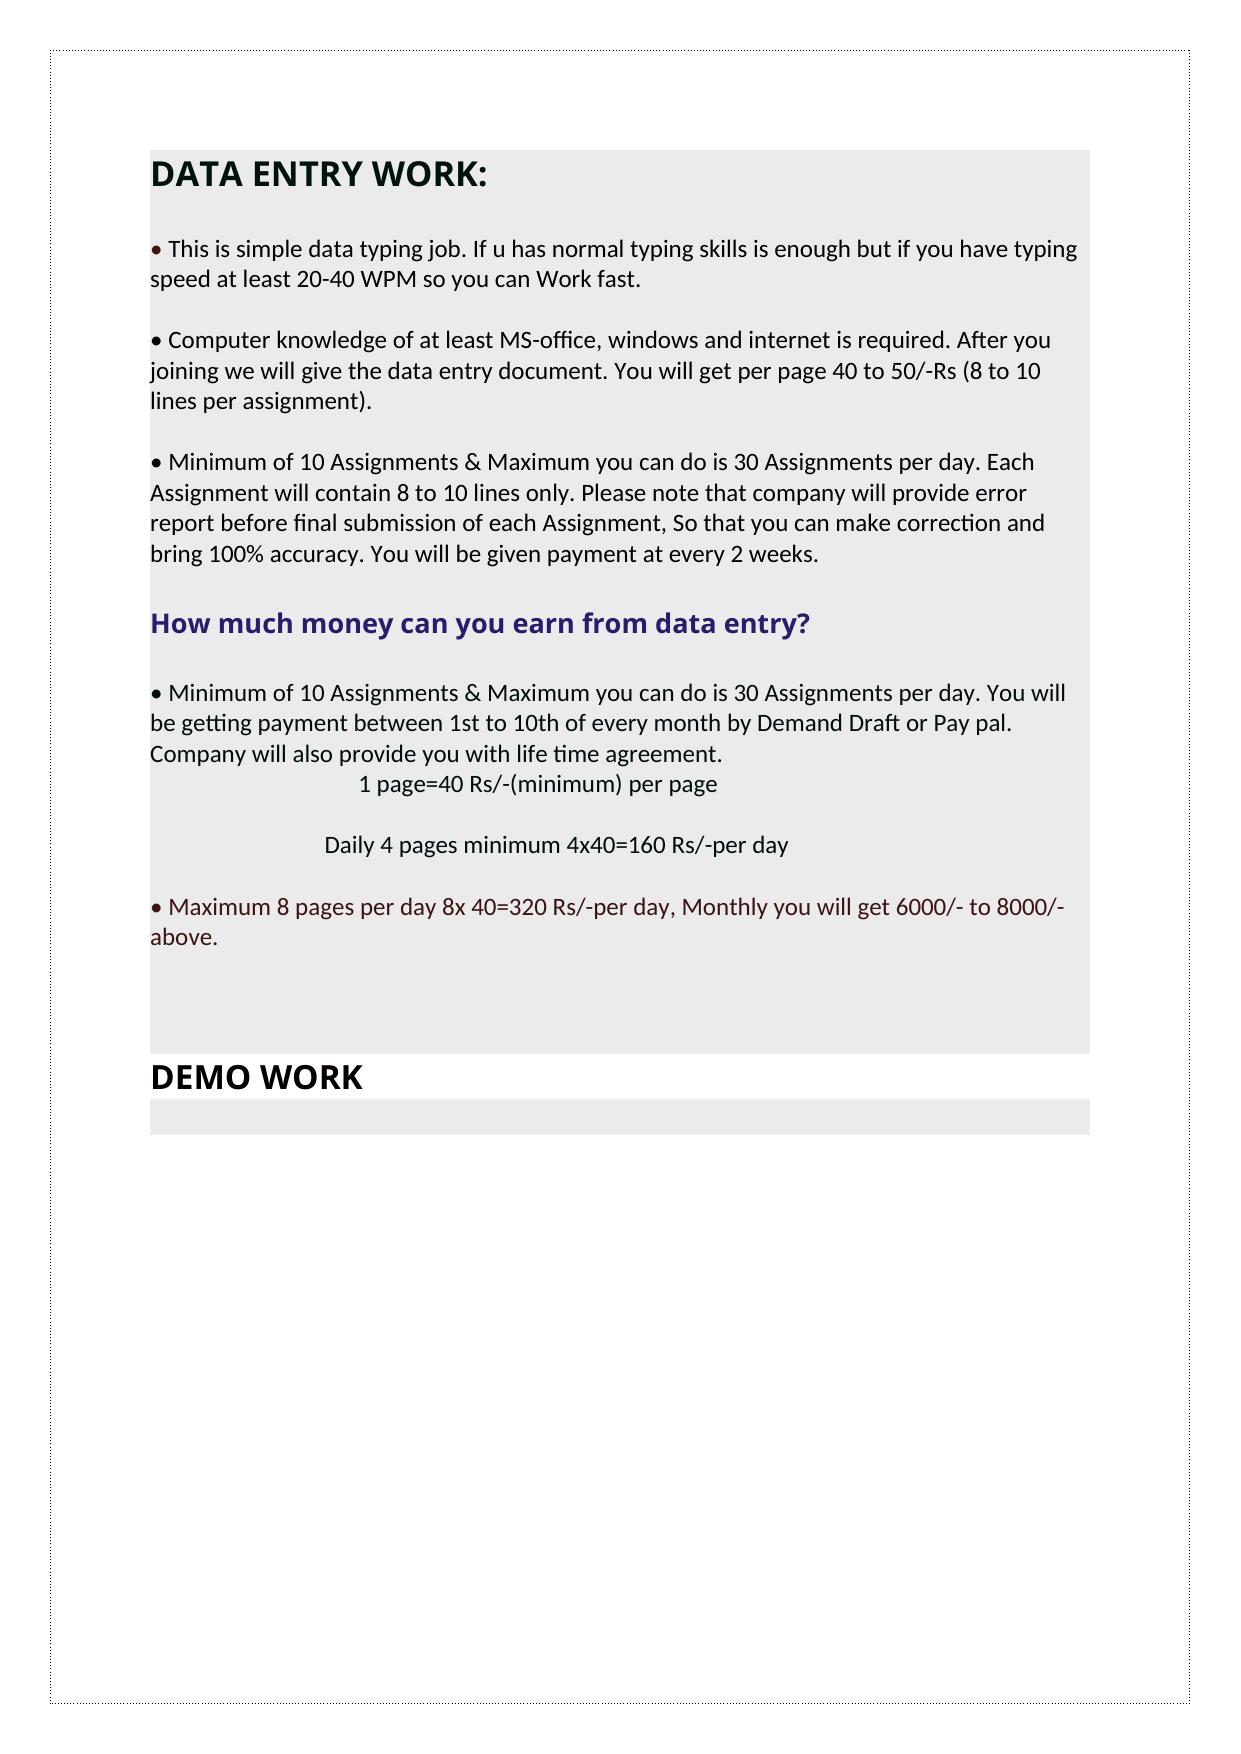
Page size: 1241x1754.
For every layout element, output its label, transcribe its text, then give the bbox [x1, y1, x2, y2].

text • Maximum 8 pages per day 8x 40=320 Rs/-per day, Monthly you will get 6000/- to 8000/- above. [150, 891, 1090, 952]
text How much money can you earn from data entry? [150, 604, 1090, 641]
text • This is simple data typing job. If u has normal typing skills is enough but if you have typing speed at least 20-40 WPM so you can Work fast. [150, 233, 1090, 294]
text • Computer knowledge of at least MS-office, windows and internet is required. After you joining we will give the data entry document. You will get per page 40 to 50/-Rs (8 to 10 lines per assignment). [150, 324, 1090, 416]
text DEMO WORK [150, 1054, 1090, 1099]
text • Minimum of 10 Assignments & Maximum you can do is 30 Assignments per day. You will be getting payment between 1st to 10th of every month by Demand Draft or Pay pal. Company will also provide you with life time agreement. [150, 677, 1090, 768]
text 1 page=40 Rs/-(minimum) per page [150, 768, 1090, 799]
text • Minimum of 10 Assignments & Maximum you can do is 30 Assignments per day. Each Assignment will contain 8 to 10 lines only. Please note that company will provide error report before final submission of each Assignment, So that you can make correction and bring 100% accuracy. You will be given payment at every 2 weeks. [150, 446, 1090, 568]
text DATA ENTRY WORK: [150, 150, 1090, 197]
text Daily 4 pages minimum 4x40=160 Rs/-per day [150, 829, 1090, 860]
